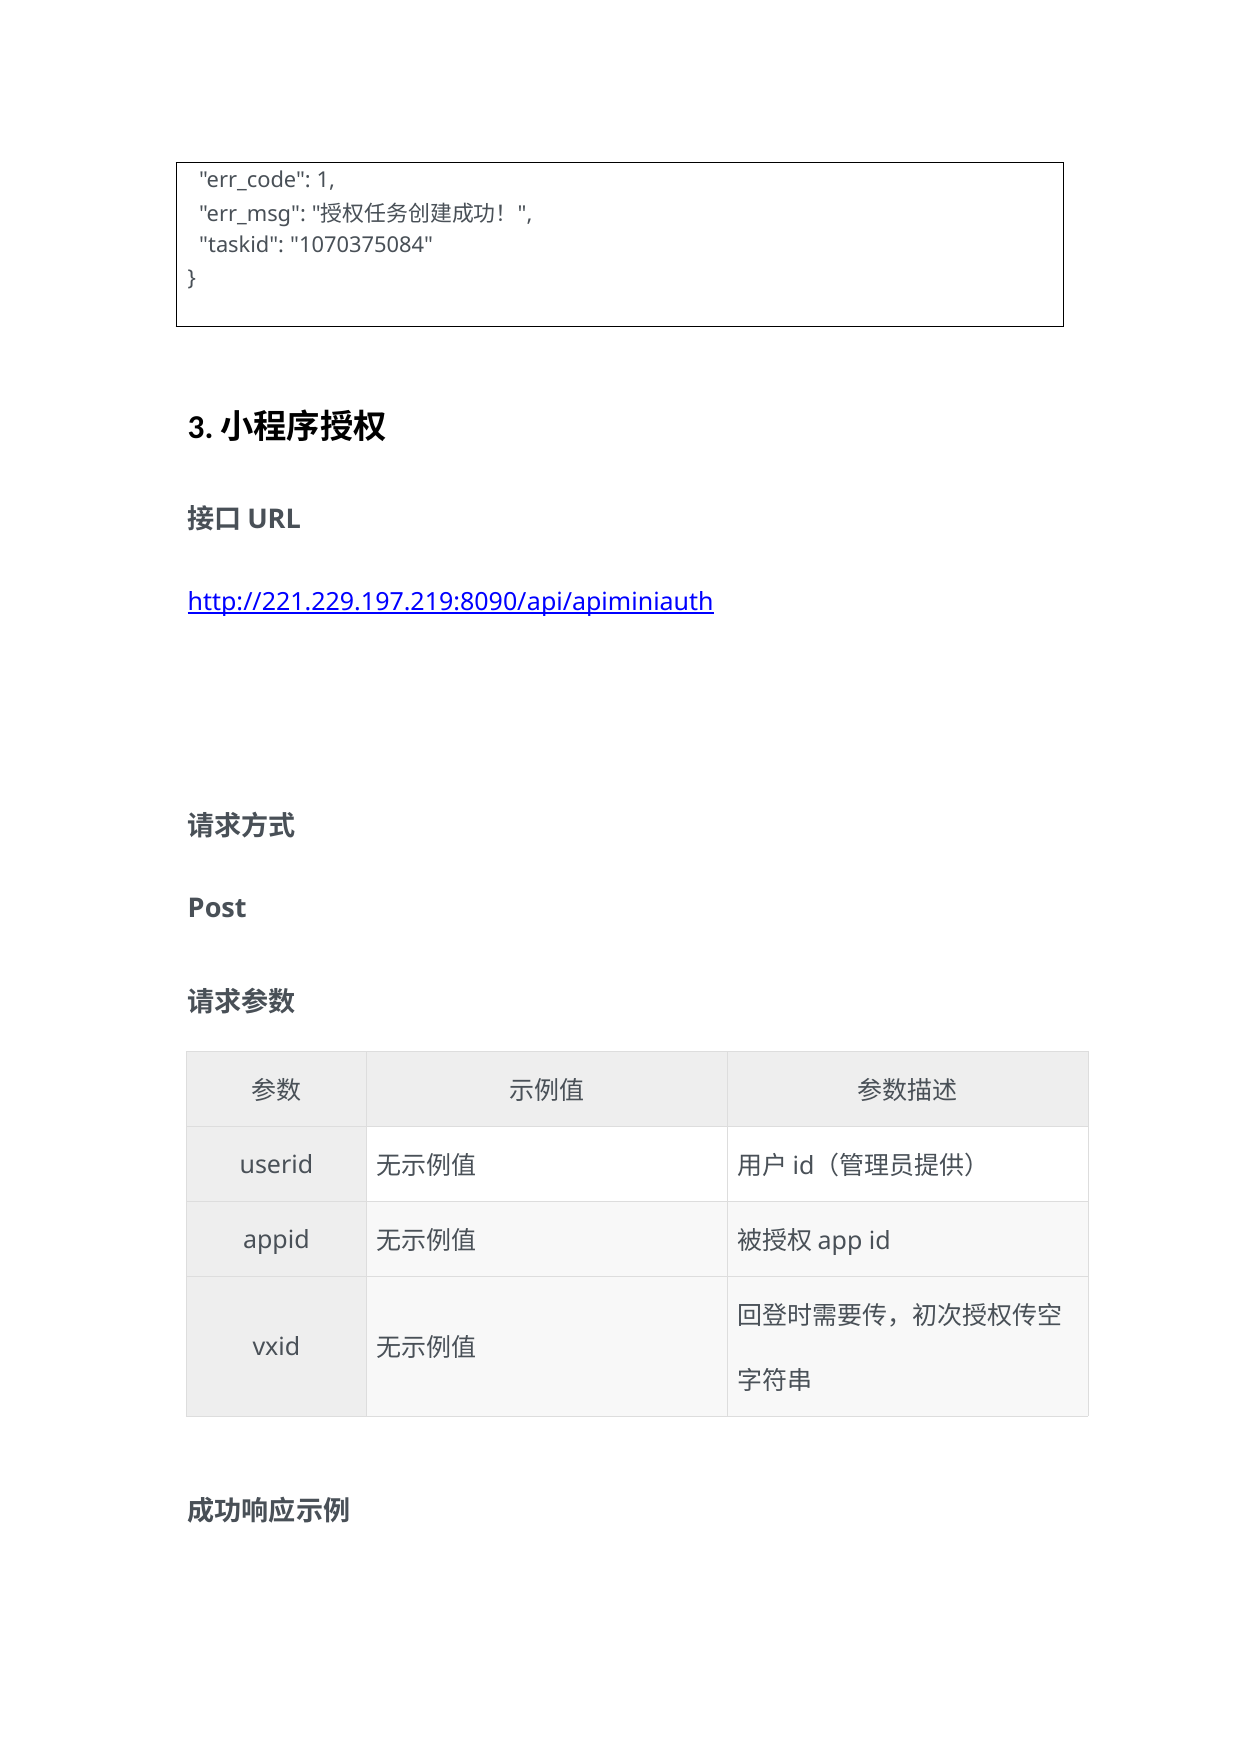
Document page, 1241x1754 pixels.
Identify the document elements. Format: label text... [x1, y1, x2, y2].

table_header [177, 163, 1063, 326]
table_cell 用户id（管理员提供） [728, 1127, 1088, 1201]
table_header 参数描述 [728, 1052, 1088, 1126]
text Post [187, 874, 1053, 939]
subtitle 请求方式 [187, 791, 1053, 856]
table_cell vxid [187, 1277, 366, 1416]
table_header 参数 [187, 1052, 366, 1126]
table_cell 被授权app id [728, 1202, 1088, 1276]
table_header 示例值 [367, 1052, 727, 1126]
table_cell appid [187, 1202, 366, 1276]
table_cell userid [187, 1127, 366, 1201]
table_cell 无示例值 [367, 1202, 727, 1276]
table_cell 回登时需要传，初次授权传空字符串 [728, 1277, 1088, 1416]
subtitle 接口URL [187, 484, 1053, 549]
table_cell 无示例值 [367, 1127, 727, 1201]
list 小程序授权 [187, 392, 1053, 457]
table_cell 无示例值 [367, 1277, 727, 1416]
list http://221.229.197.219:8090/api/apiminiauth [187, 568, 1053, 633]
subtitle 请求参数 [187, 967, 1053, 1032]
subtitle 成功响应示例 [187, 1476, 1053, 1541]
